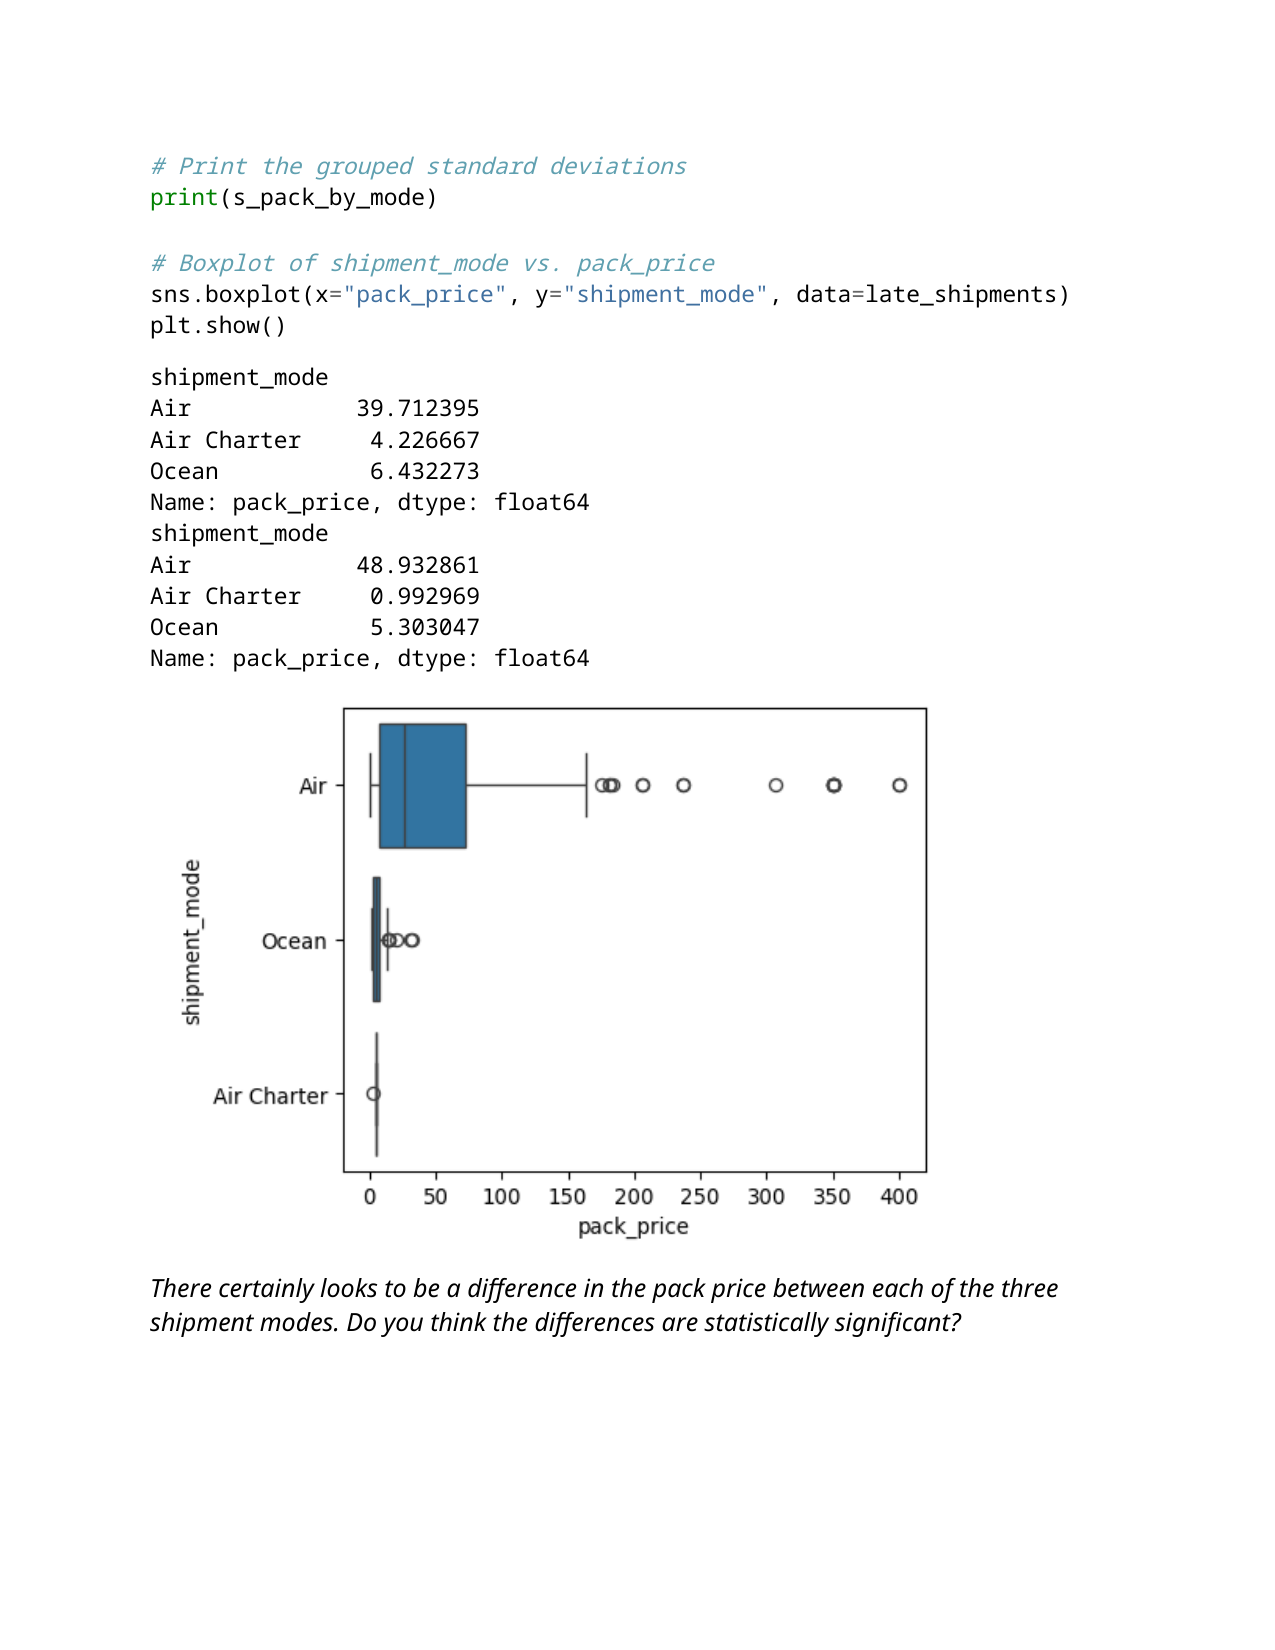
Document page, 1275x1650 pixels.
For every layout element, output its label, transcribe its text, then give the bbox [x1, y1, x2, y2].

text shipment_mode Air 39.712395 Air Charter 4.226667 Ocean 6.432273 Name: pack_price, dtype: float64 shipment_mode Air 48.932861 Air Charter 0.992969 Ocean 5.303047 Name: pack_price, dtype: float64 [150, 361, 1125, 674]
picture [168, 694, 940, 1253]
text There certainly looks to be a difference in the pack price between each of the three shipment modes. Do you think the differences are statistically significant? [150, 1271, 1125, 1339]
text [150, 150, 1125, 340]
